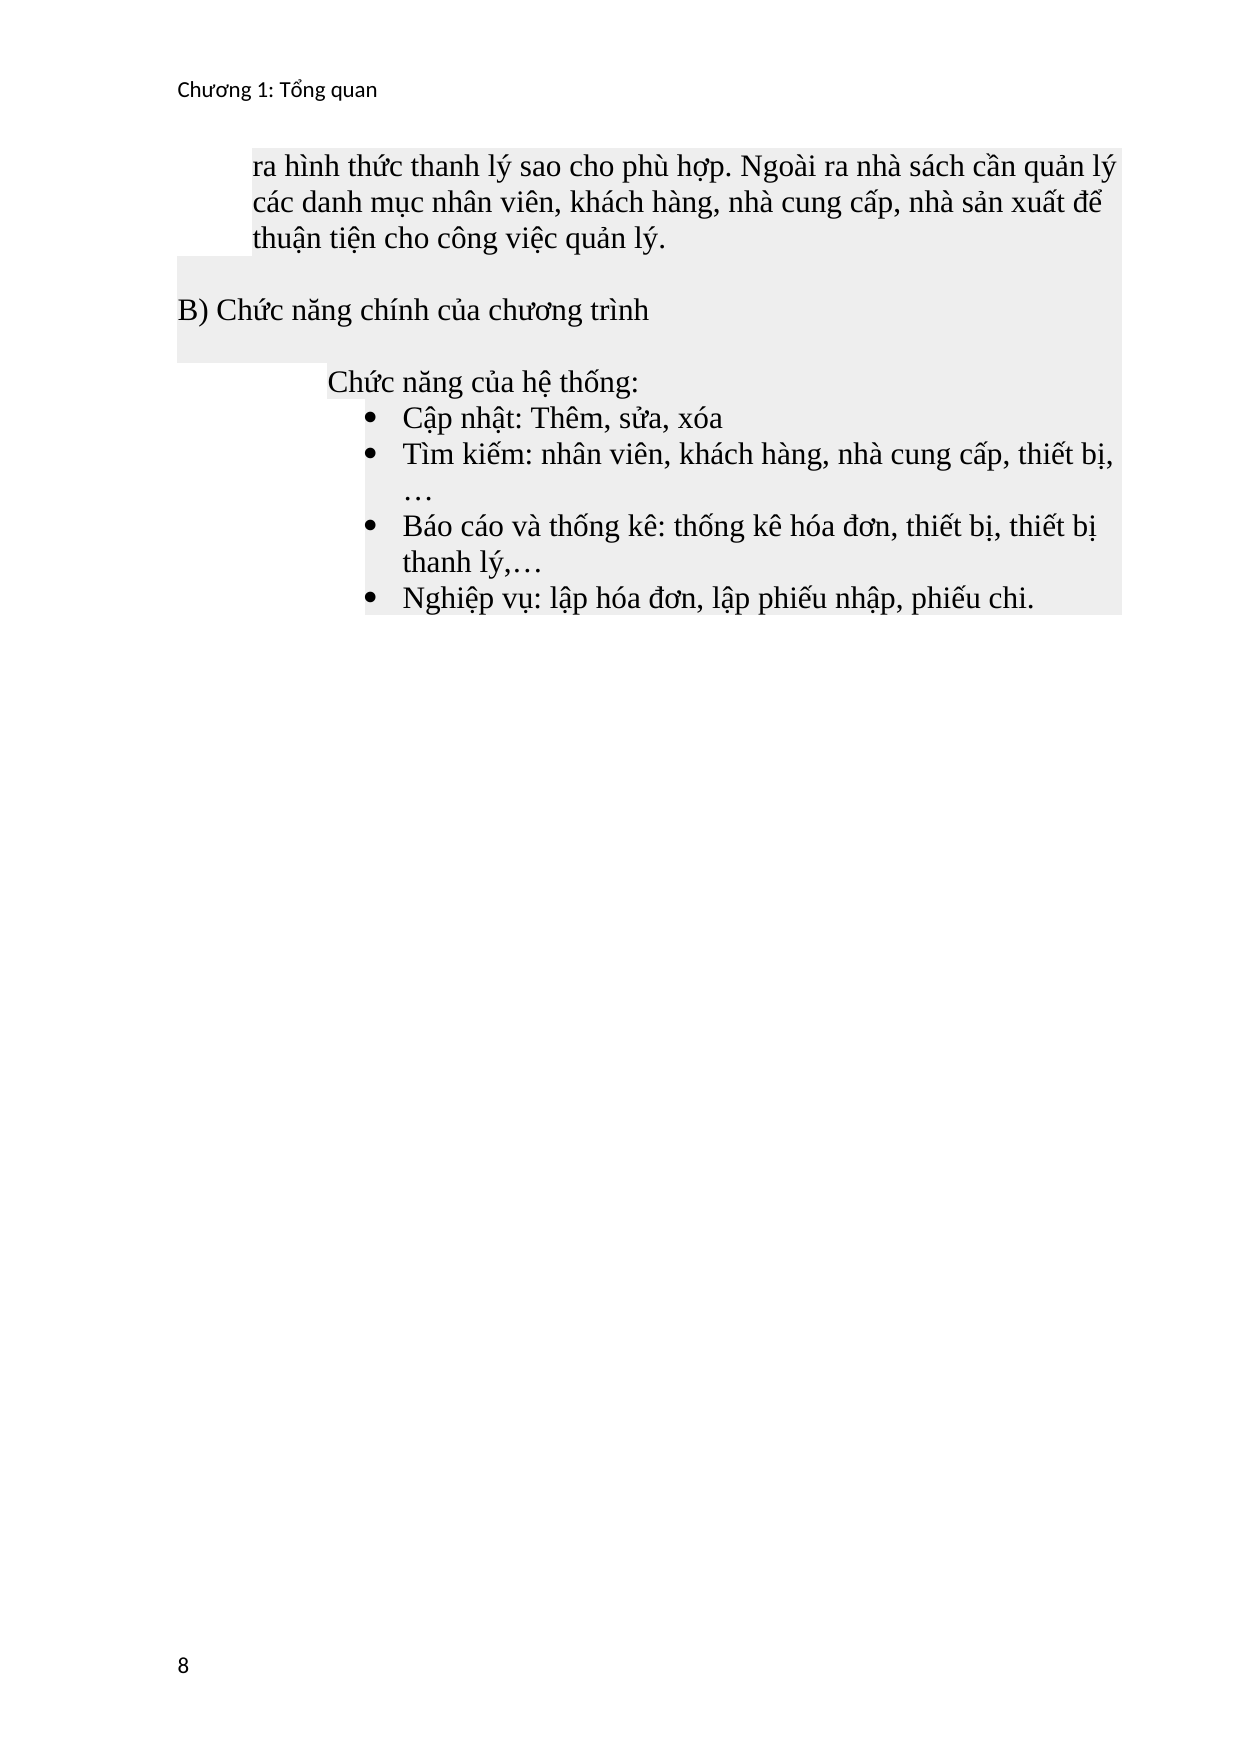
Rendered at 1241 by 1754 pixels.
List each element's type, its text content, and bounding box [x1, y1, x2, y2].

text Chức năng của hệ thống: [327, 363, 1122, 399]
text B) Chức năng chính của chương trình [177, 291, 1122, 327]
list Cập nhật: Thêm, sửa, xóa [365, 399, 1122, 435]
list Báo cáo và thống kê: thống kê hóa đơn, thiết bị, thiết bị thanh lý,… [365, 507, 1122, 579]
list Nghiệp vụ: lập hóa đơn, lập phiếu nhập, phiếu chi. [365, 579, 1122, 615]
list Tìm kiếm: nhân viên, khách hàng, nhà cung cấp, thiết bị,… [365, 435, 1122, 507]
